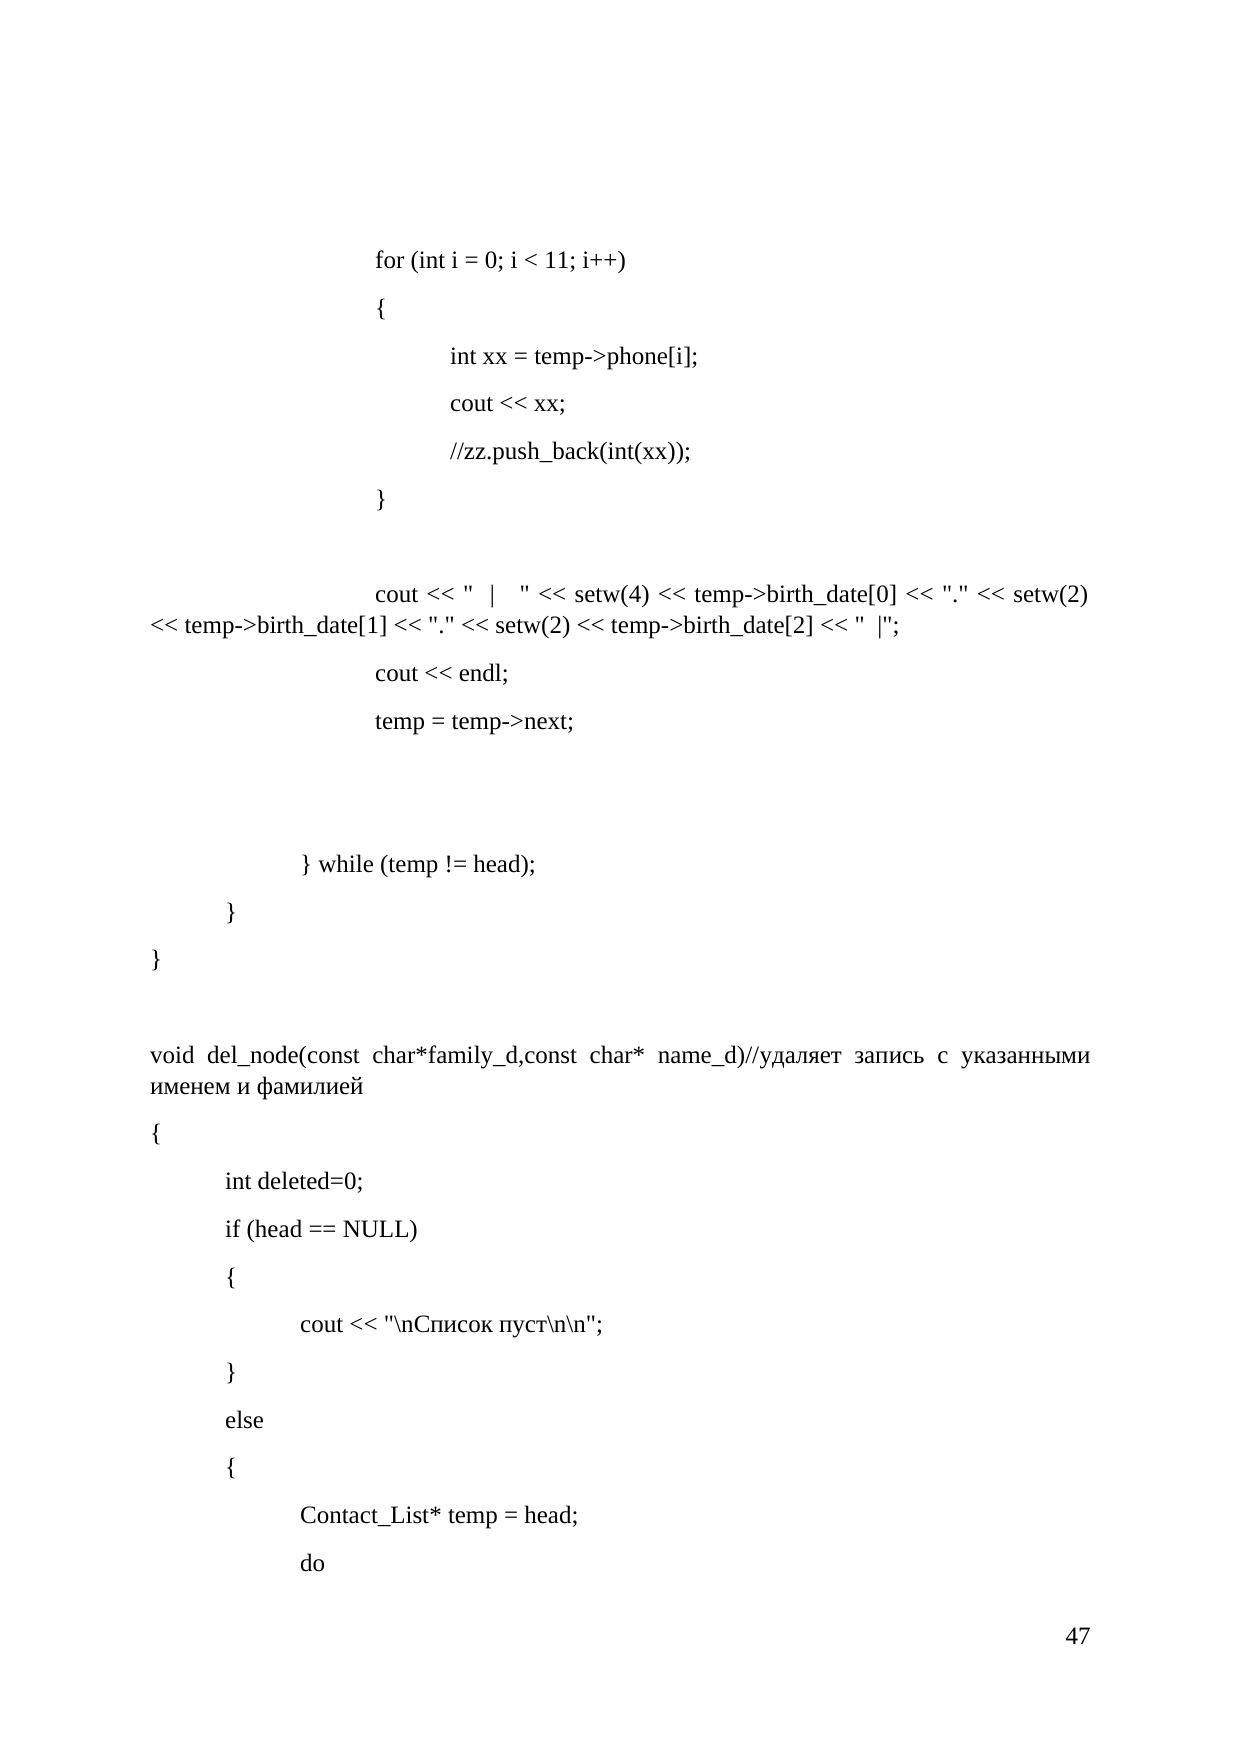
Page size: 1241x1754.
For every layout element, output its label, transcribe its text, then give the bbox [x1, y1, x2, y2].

text } [150, 1357, 1090, 1386]
text for (int i = 0; i < 11; i++) [150, 245, 1090, 274]
text void del_node(const char*family_d,const char* name_d)//удаляет запись с указанными именем и фамилией [150, 1040, 1090, 1099]
text { [150, 1262, 1090, 1290]
text } [150, 944, 1090, 973]
text { [150, 293, 1090, 322]
text cout << " | " << setw(4) << temp->birth_date[0] << "." << setw(2) << temp->birth_date[1] << "." << setw(2) << temp->birth_date[2] << " |"; [150, 579, 1090, 639]
text int xx = temp->phone[i]; [150, 341, 1090, 369]
text int deleted=0; [150, 1166, 1090, 1195]
text cout << xx; [150, 388, 1090, 417]
text else [150, 1405, 1090, 1433]
text cout << "\nСписок пуст\n\n"; [150, 1309, 1090, 1338]
text } [150, 897, 1090, 925]
text if (head == NULL) [150, 1214, 1090, 1243]
text Contact_List* temp = head; [150, 1500, 1090, 1529]
text //zz.push_back(int(xx)); [150, 436, 1090, 465]
text } [150, 484, 1090, 513]
text } while (temp != head); [150, 849, 1090, 878]
text { [150, 1452, 1090, 1481]
text do [150, 1548, 1090, 1577]
text cout << endl; [150, 658, 1090, 687]
text temp = temp->next; [150, 706, 1090, 734]
text { [150, 1118, 1090, 1147]
